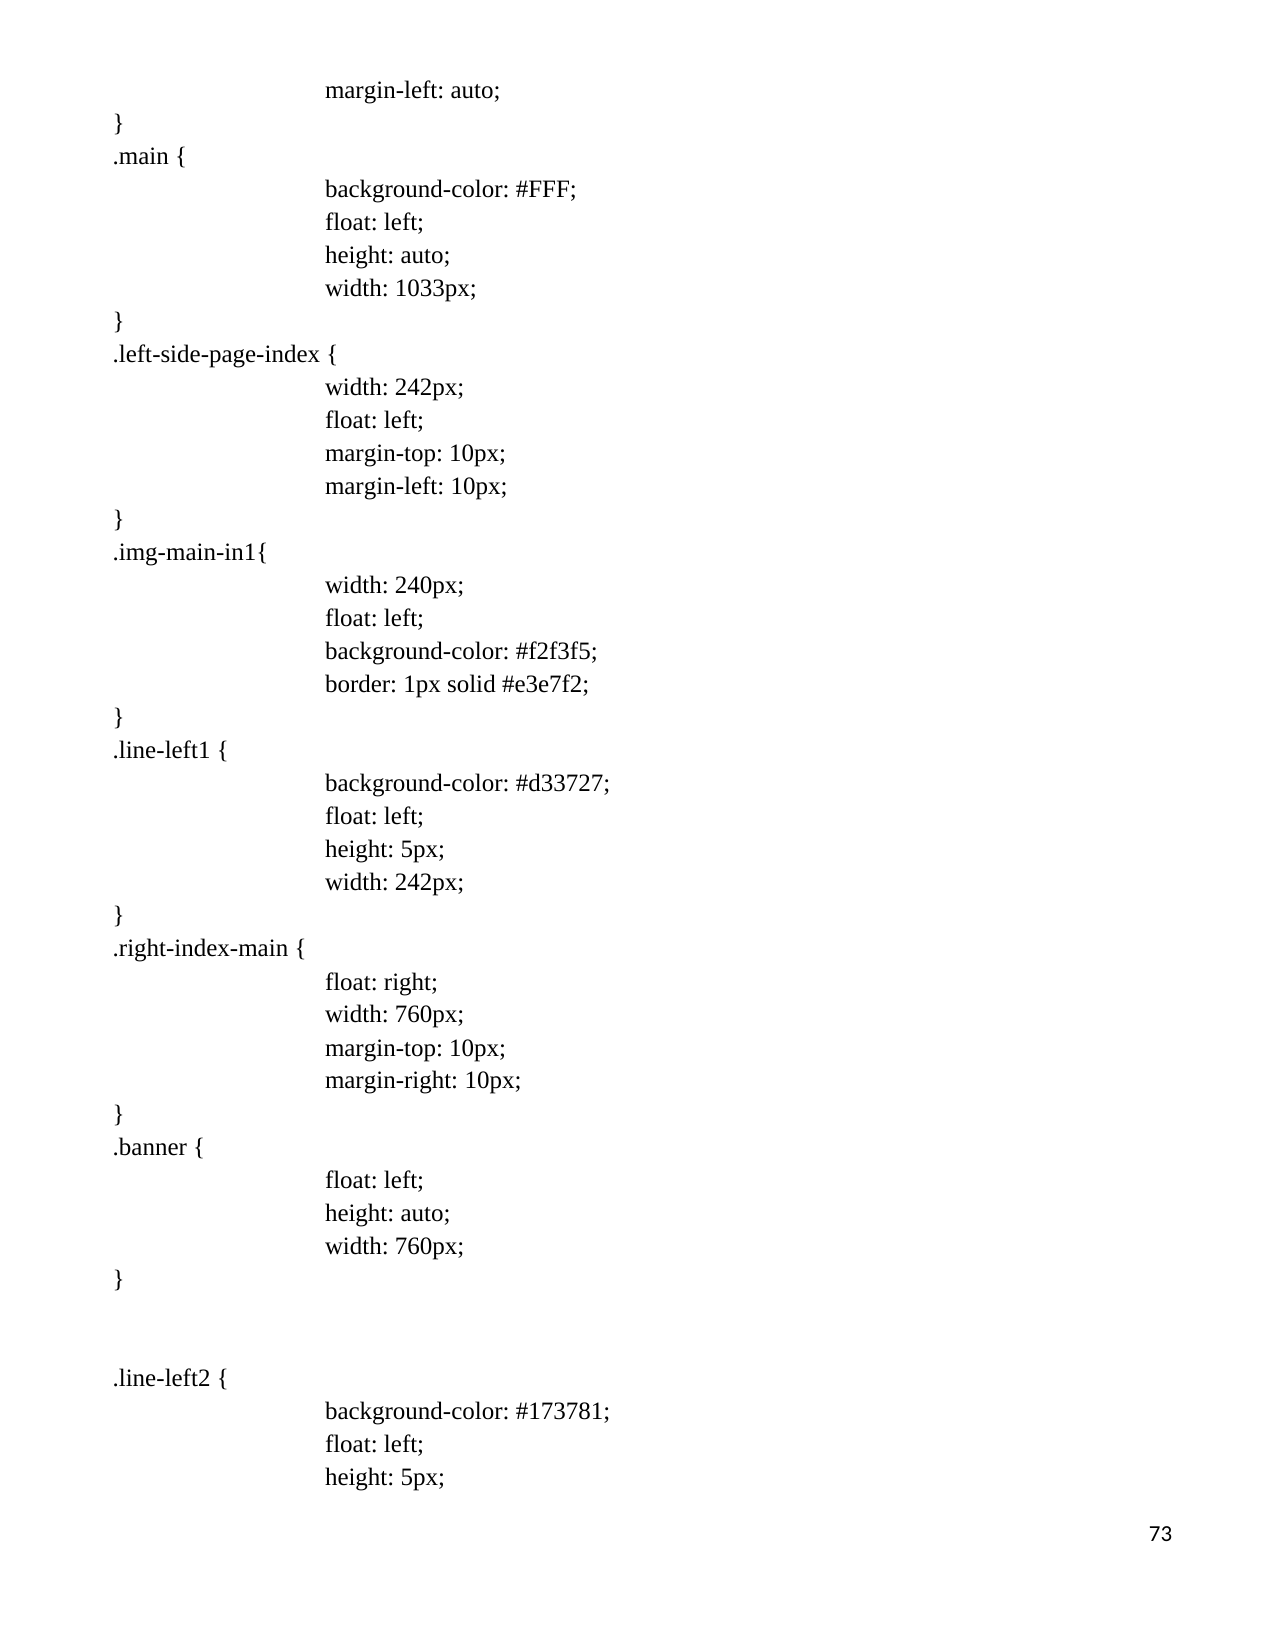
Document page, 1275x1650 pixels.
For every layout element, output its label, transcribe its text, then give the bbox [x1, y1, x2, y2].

text float: left; [112, 1429, 1097, 1458]
text background-color: #f2f3f5; [112, 636, 1097, 665]
text float: left; [112, 1165, 1097, 1193]
text border: 1px solid #e3e7f2; [112, 669, 1097, 698]
text background-color: #173781; [112, 1396, 1097, 1424]
text } [112, 504, 1097, 533]
text } [112, 901, 1097, 929]
text margin-left: 10px; [112, 471, 1097, 500]
text .main { [112, 141, 1097, 170]
text width: 1033px; [112, 273, 1097, 302]
text width: 760px; [112, 1231, 1097, 1259]
text height: 5px; [112, 834, 1097, 863]
text width: 240px; [112, 570, 1097, 599]
text } [112, 702, 1097, 731]
text margin-right: 10px; [112, 1066, 1097, 1094]
text float: left; [112, 801, 1097, 830]
text } [112, 1099, 1097, 1127]
text width: 242px; [112, 372, 1097, 401]
text margin-left: auto; [112, 75, 1097, 104]
text .line-left1 { [112, 735, 1097, 764]
text .left-side-page-index { [112, 339, 1097, 368]
text background-color: #FFF; [112, 174, 1097, 203]
text } [112, 1264, 1097, 1292]
text float: left; [112, 405, 1097, 434]
text .banner { [112, 1132, 1097, 1160]
text .right-index-main { [112, 933, 1097, 962]
text width: 760px; [112, 999, 1097, 1028]
text } [112, 108, 1097, 137]
text } [112, 306, 1097, 335]
text float: left; [112, 603, 1097, 632]
text float: right; [112, 967, 1097, 995]
text height: auto; [112, 240, 1097, 269]
text width: 242px; [112, 867, 1097, 896]
text background-color: #d33727; [112, 768, 1097, 797]
text margin-top: 10px; [112, 438, 1097, 467]
text margin-top: 10px; [112, 1033, 1097, 1061]
text .img-main-in1{ [112, 537, 1097, 566]
text height: auto; [112, 1198, 1097, 1226]
text height: 5px; [112, 1462, 1097, 1491]
text float: left; [112, 207, 1097, 236]
text .line-left2 { [112, 1363, 1097, 1392]
